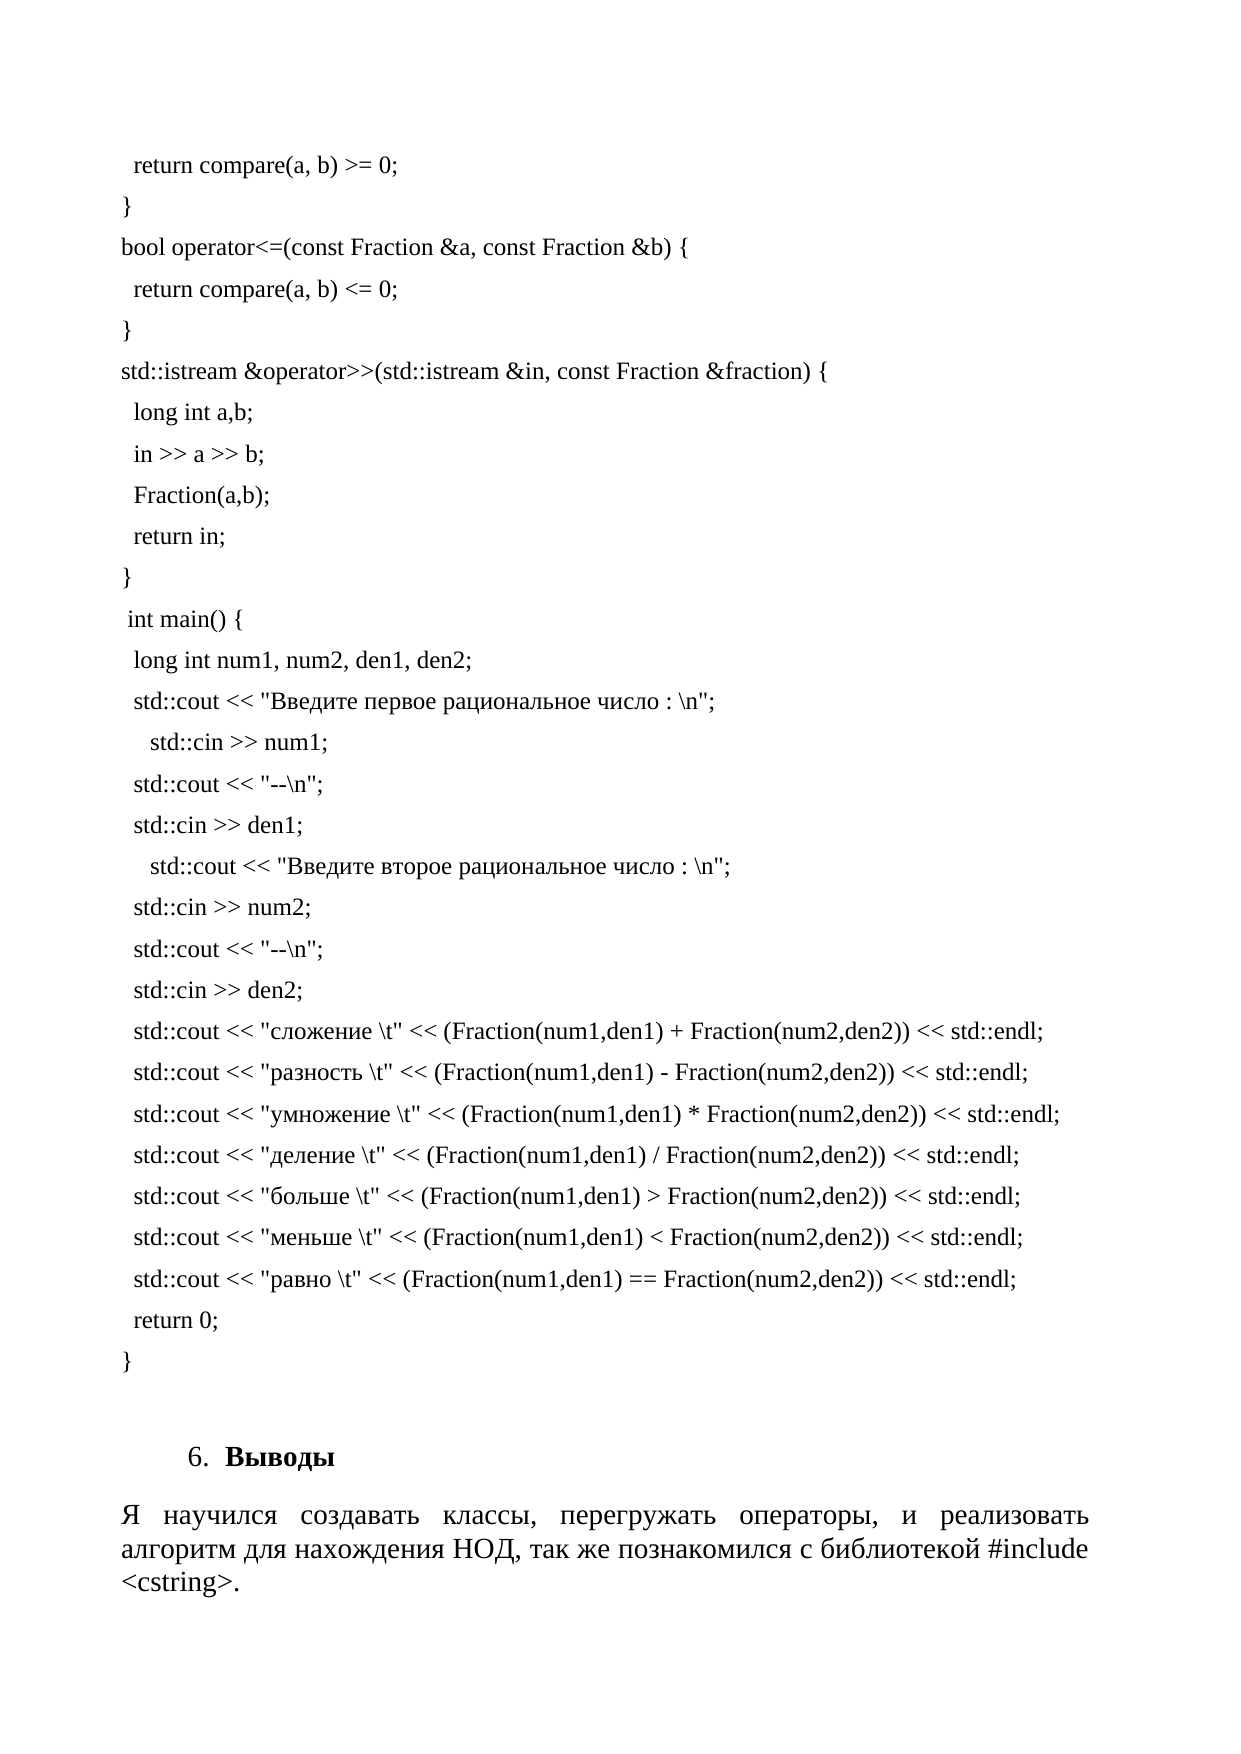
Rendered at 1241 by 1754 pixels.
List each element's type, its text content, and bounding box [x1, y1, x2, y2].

text std::cin >> num2; [121, 892, 1090, 921]
text std::cout << "равно \t" << (Fraction(num1,den1) == Fraction(num2,den2)) << std::endl; [121, 1264, 1090, 1292]
text bool operator<=(const Fraction &a, const Fraction &b) { [121, 232, 1090, 261]
text int main() { [121, 604, 1090, 632]
text std::cin >> den2; [121, 975, 1090, 1004]
text std::cout << "больше \t" << (Fraction(num1,den1) > Fraction(num2,den2)) << std::endl; [121, 1181, 1090, 1210]
text std::cin >> num1; [121, 727, 1090, 756]
text in >> a >> b; [121, 439, 1090, 467]
text std::cout << "деление \t" << (Fraction(num1,den1) / Fraction(num2,den2)) << std::endl; [121, 1140, 1090, 1169]
list Выводы [187, 1439, 1090, 1472]
text } [121, 315, 1090, 344]
text std::cout << "меньше \t" << (Fraction(num1,den1) < Fraction(num2,den2)) << std::endl; [121, 1222, 1090, 1251]
text std::cout << "Введите первое рациональное число : \n"; [121, 686, 1090, 715]
text return compare(a, b) >= 0; [121, 150, 1090, 179]
text long int a,b; [121, 397, 1090, 426]
text std::cin >> den1; [121, 810, 1090, 839]
text std::cout << "Введите второе рациональное число : \n"; [121, 851, 1090, 880]
text } [121, 1346, 1090, 1375]
text std::istream &operator>>(std::istream &in, const Fraction &fraction) { [121, 356, 1090, 385]
text std::cout << "--\n"; [121, 934, 1090, 962]
text return compare(a, b) <= 0; [121, 274, 1090, 302]
text return 0; [121, 1305, 1090, 1334]
text std::cout << "--\n"; [121, 769, 1090, 797]
text } [121, 562, 1090, 591]
text Fraction(a,b); [121, 480, 1090, 509]
text return in; [121, 521, 1090, 550]
text std::cout << "сложение \t" << (Fraction(num1,den1) + Fraction(num2,den2)) << std::endl; [121, 1016, 1090, 1045]
text } [121, 191, 1090, 220]
text long int num1, num2, den1, den2; [121, 645, 1090, 674]
text Я научился создавать классы, перегружать операторы, и реализовать алгоритм для нахождения НОД, так же познакомился с библиотекой #include <cstring>. [121, 1497, 1090, 1598]
text std::cout << "умножение \t" << (Fraction(num1,den1) * Fraction(num2,den2)) << std::endl; [121, 1099, 1090, 1127]
text std::cout << "разность \t" << (Fraction(num1,den1) - Fraction(num2,den2)) << std::endl; [121, 1057, 1090, 1086]
